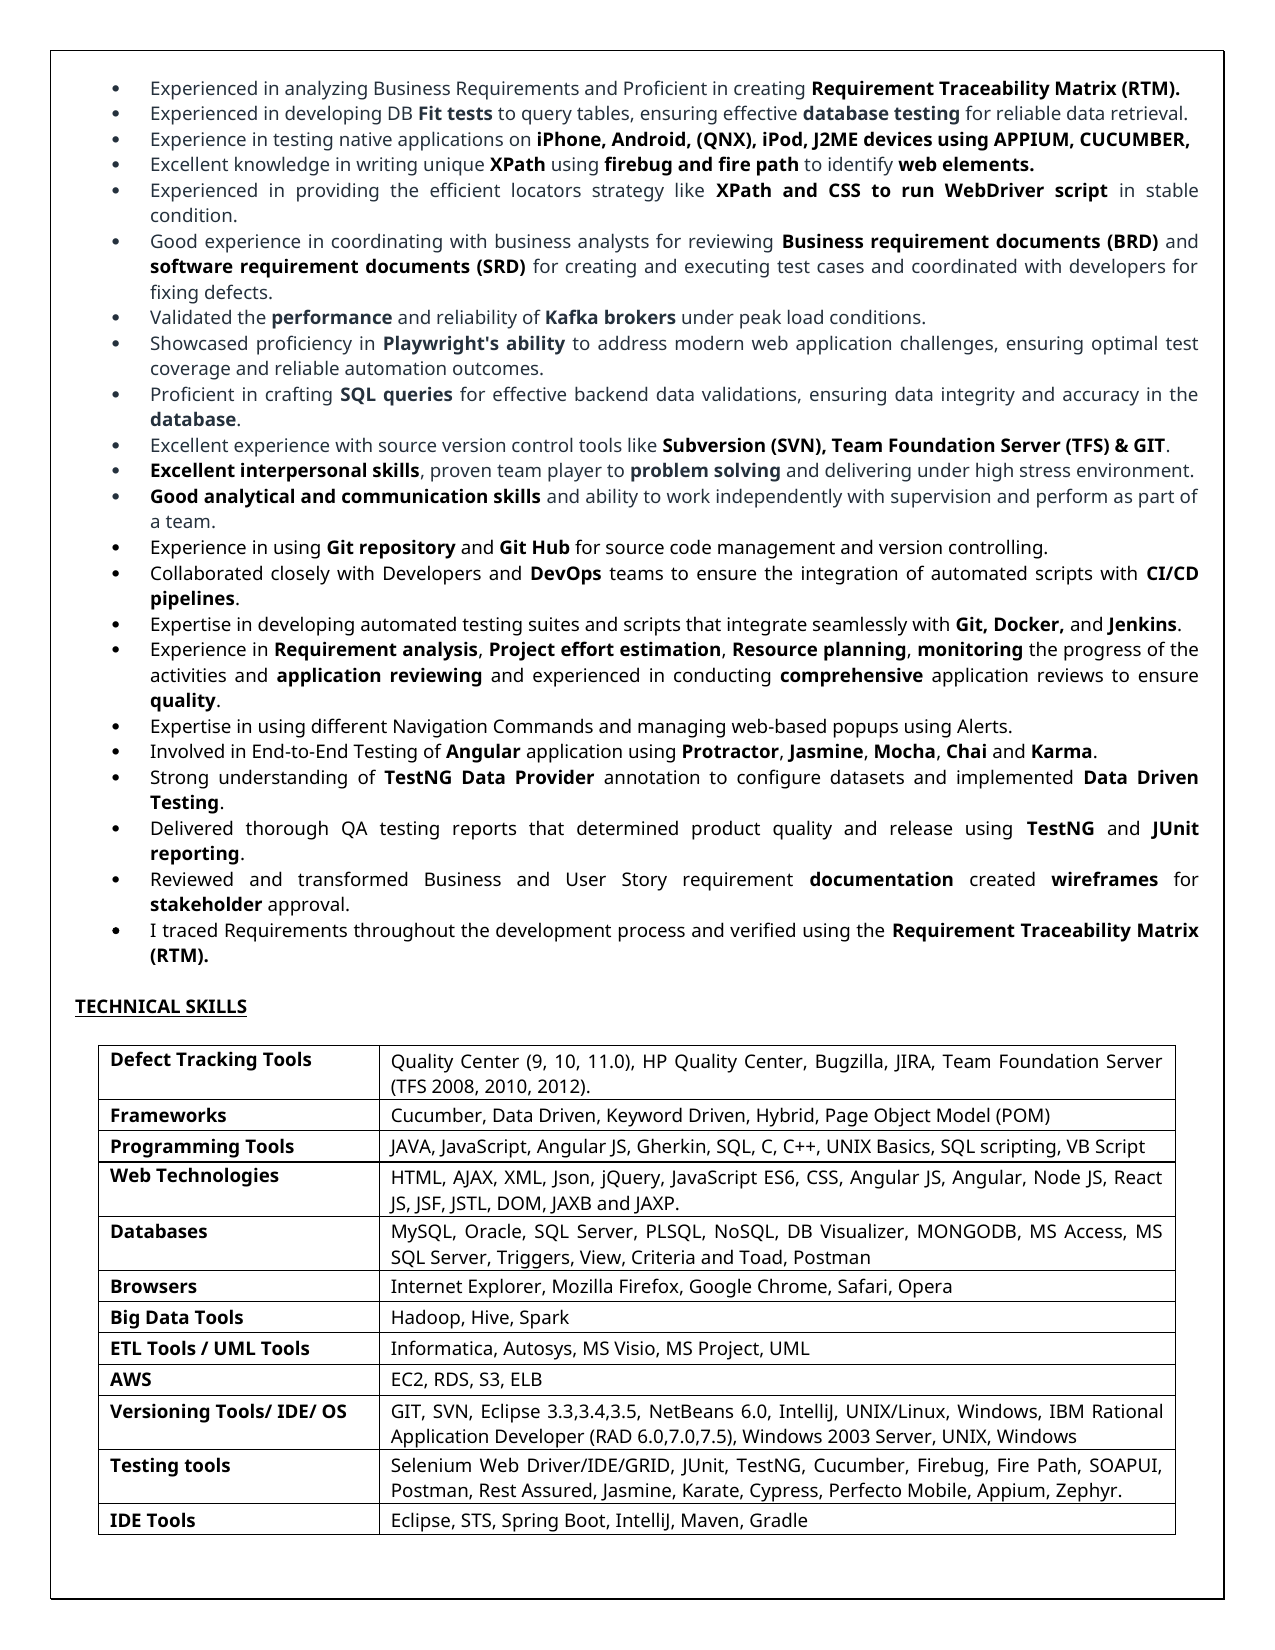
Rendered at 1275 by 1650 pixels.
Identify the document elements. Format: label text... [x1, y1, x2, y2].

list Good experience in coordinating with business analysts for reviewing Business requirement documents (BRD) and software requirement documents (SRD) for creating and executing test cases and coordinated with developers for fixing defects. [112, 228, 1199, 305]
table_cell Testing tools [99, 1450, 379, 1503]
list Showcased proficiency in Playwright's ability to address modern web application challenges, ensuring optimal test coverage and reliable automation outcomes. [112, 330, 1199, 381]
table_cell Browsers [99, 1271, 379, 1301]
table_cell Cucumber, Data Driven, Keyword Driven, Hybrid, Page Object Model (POM) [380, 1100, 1175, 1130]
list I traced Requirements throughout the development process and verified using the Requirement Traceability Matrix (RTM). [112, 917, 1199, 968]
list Experience in Requirement analysis, Project effort estimation, Resource planning, monitoring the progress of the activities and application reviewing and experienced in conducting comprehensive application reviews to ensure quality. [112, 636, 1199, 713]
list Excellent knowledge in writing unique XPath using firebug and fire path to identify web elements. [112, 152, 1199, 177]
text TECHNICAL SKILLS [75, 994, 1199, 1019]
table_cell Web Technologies [99, 1163, 379, 1216]
table_cell GIT, SVN, Eclipse 3.3,3.4,3.5, NetBeans 6.0, IntelliJ, UNIX/Linux, Windows, IBM Rational Application Developer (RAD 6.0,7.0,7.5), Windows 2003 Server, UNIX, Windows [380, 1396, 1175, 1449]
table_cell Hadoop, Hive, Spark [380, 1302, 1175, 1332]
list Validated the performance and reliability of Kafka brokers under peak load conditions. [112, 305, 1199, 330]
list Good analytical and communication skills and ability to work independently with supervision and perform as part of a team. [112, 483, 1199, 534]
list Excellent experience with source version control tools like Subversion (SVN), Team Foundation Server (TFS) & GIT. [112, 432, 1199, 458]
table_cell Internet Explorer, Mozilla Firefox, Google Chrome, Safari, Opera [380, 1271, 1175, 1301]
list Experience in using Git repository and Git Hub for source code management and version controlling. [112, 534, 1199, 560]
list Collaborated closely with Developers and DevOps teams to ensure the integration of automated scripts with CI/CD pipelines. [112, 560, 1199, 611]
table_cell Eclipse, STS, Spring Boot, IntelliJ, Maven, Gradle [380, 1504, 1175, 1534]
table_cell HTML, AJAX, XML, Json, jQuery, JavaScript ES6, CSS, Angular JS, Angular, Node JS, React JS, JSF, JSTL, DOM, JAXB and JAXP. [380, 1163, 1175, 1216]
list Experienced in developing DB Fit tests to query tables, ensuring effective database testing for reliable data retrieval. [112, 101, 1199, 126]
table_cell JAVA, JavaScript, Angular JS, Gherkin, SQL, C, C++, UNIX Basics, SQL scripting, VB Script [380, 1131, 1175, 1161]
table_cell Informatica, Autosys, MS Visio, MS Project, UML [380, 1333, 1175, 1363]
table_cell IDE Tools [99, 1504, 379, 1534]
list Reviewed and transformed Business and User Story requirement documentation created wireframes for stakeholder approval. [112, 866, 1199, 917]
table_cell Big Data Tools [99, 1302, 379, 1332]
table_cell Selenium Web Driver/IDE/GRID, JUnit, TestNG, Cucumber, Firebug, Fire Path, SOAPUI, Postman, Rest Assured, Jasmine, Karate, Cypress, Perfecto Mobile, Appium, Zephyr. [380, 1450, 1175, 1503]
table_cell MySQL, Oracle, SQL Server, PLSQL, NoSQL, DB Visualizer, MONGODB, MS Access, MS SQL Server, Triggers, View, Criteria and Toad, Postman [380, 1217, 1175, 1270]
list Excellent interpersonal skills, proven team player to problem solving and delivering under high stress environment. [112, 458, 1199, 483]
table_cell ETL Tools / UML Tools [99, 1333, 379, 1363]
list Expertise in developing automated testing suites and scripts that integrate seamlessly with Git, Docker, and Jenkins. [112, 611, 1199, 636]
list Experience in testing native applications on iPhone, Android, (QNX), iPod, J2ME devices using APPIUM, CUCUMBER, [112, 126, 1199, 152]
table_cell Versioning Tools/ IDE/ OS [99, 1396, 379, 1449]
list Experienced in providing the efficient locators strategy like XPath and CSS to run WebDriver script in stable condition. [112, 177, 1199, 228]
list Involved in End-to-End Testing of Angular application using Protractor, Jasmine, Mocha, Chai and Karma. [112, 738, 1199, 764]
table_header Quality Center (9, 10, 11.0), HP Quality Center, Bugzilla, JIRA, Team Foundation Server (TFS 2008, 2010, 2012). [380, 1046, 1175, 1099]
list Experienced in analyzing Business Requirements and Proficient in creating Requirement Traceability Matrix (RTM). [112, 75, 1199, 101]
table_cell AWS [99, 1365, 379, 1395]
list Strong understanding of TestNG Data Provider annotation to configure datasets and implemented Data Driven Testing. [112, 764, 1199, 815]
table_cell EC2, RDS, S3, ELB [380, 1365, 1175, 1395]
list Expertise in using different Navigation Commands and managing web-based popups using Alerts. [112, 713, 1199, 738]
table_cell Programming Tools [99, 1131, 379, 1161]
table_cell Databases [99, 1217, 379, 1270]
table_header Defect Tracking Tools [99, 1046, 379, 1099]
table_cell Frameworks [99, 1100, 379, 1130]
list Proficient in crafting SQL queries for effective backend data validations, ensuring data integrity and accuracy in the database. [112, 381, 1199, 432]
list Delivered thorough QA testing reports that determined product quality and release using TestNG and JUnit reporting. [112, 815, 1199, 866]
